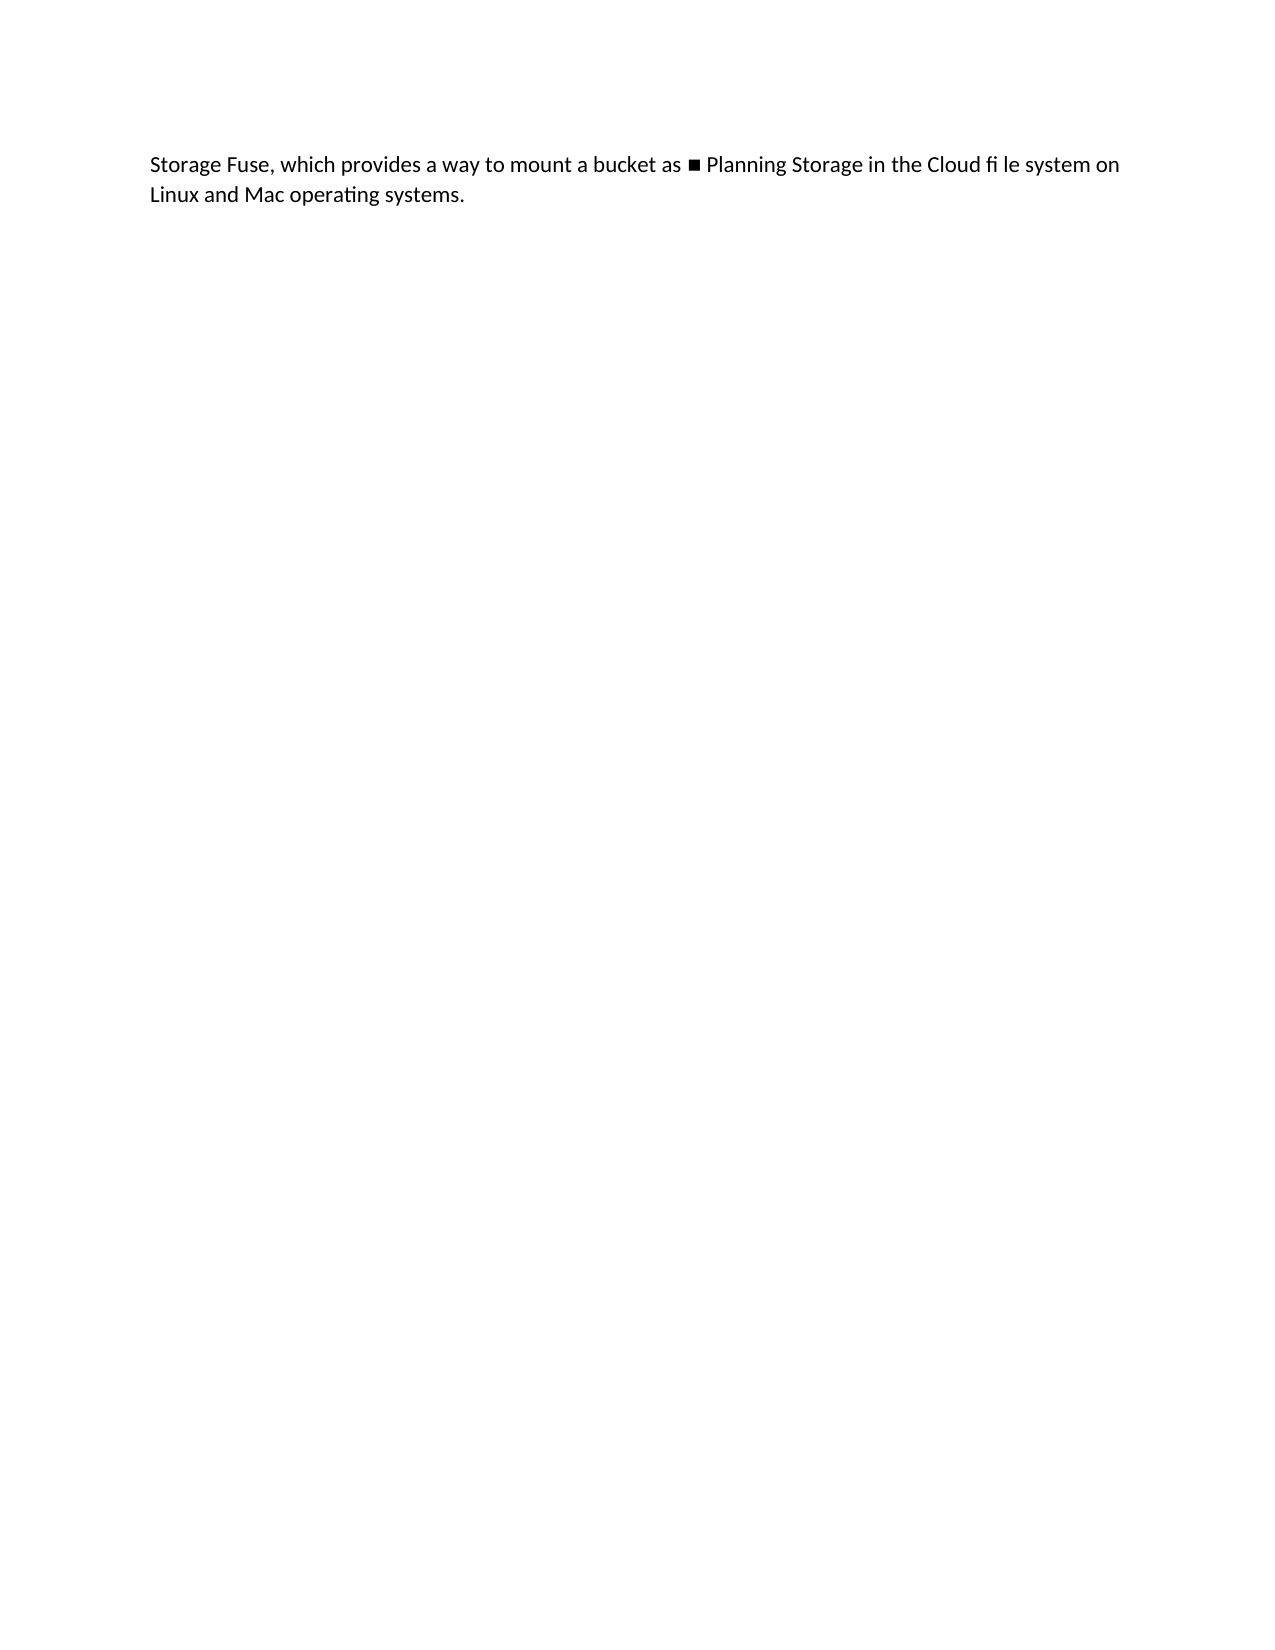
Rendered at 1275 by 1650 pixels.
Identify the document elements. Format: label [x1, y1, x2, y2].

text [150, 150, 1125, 208]
